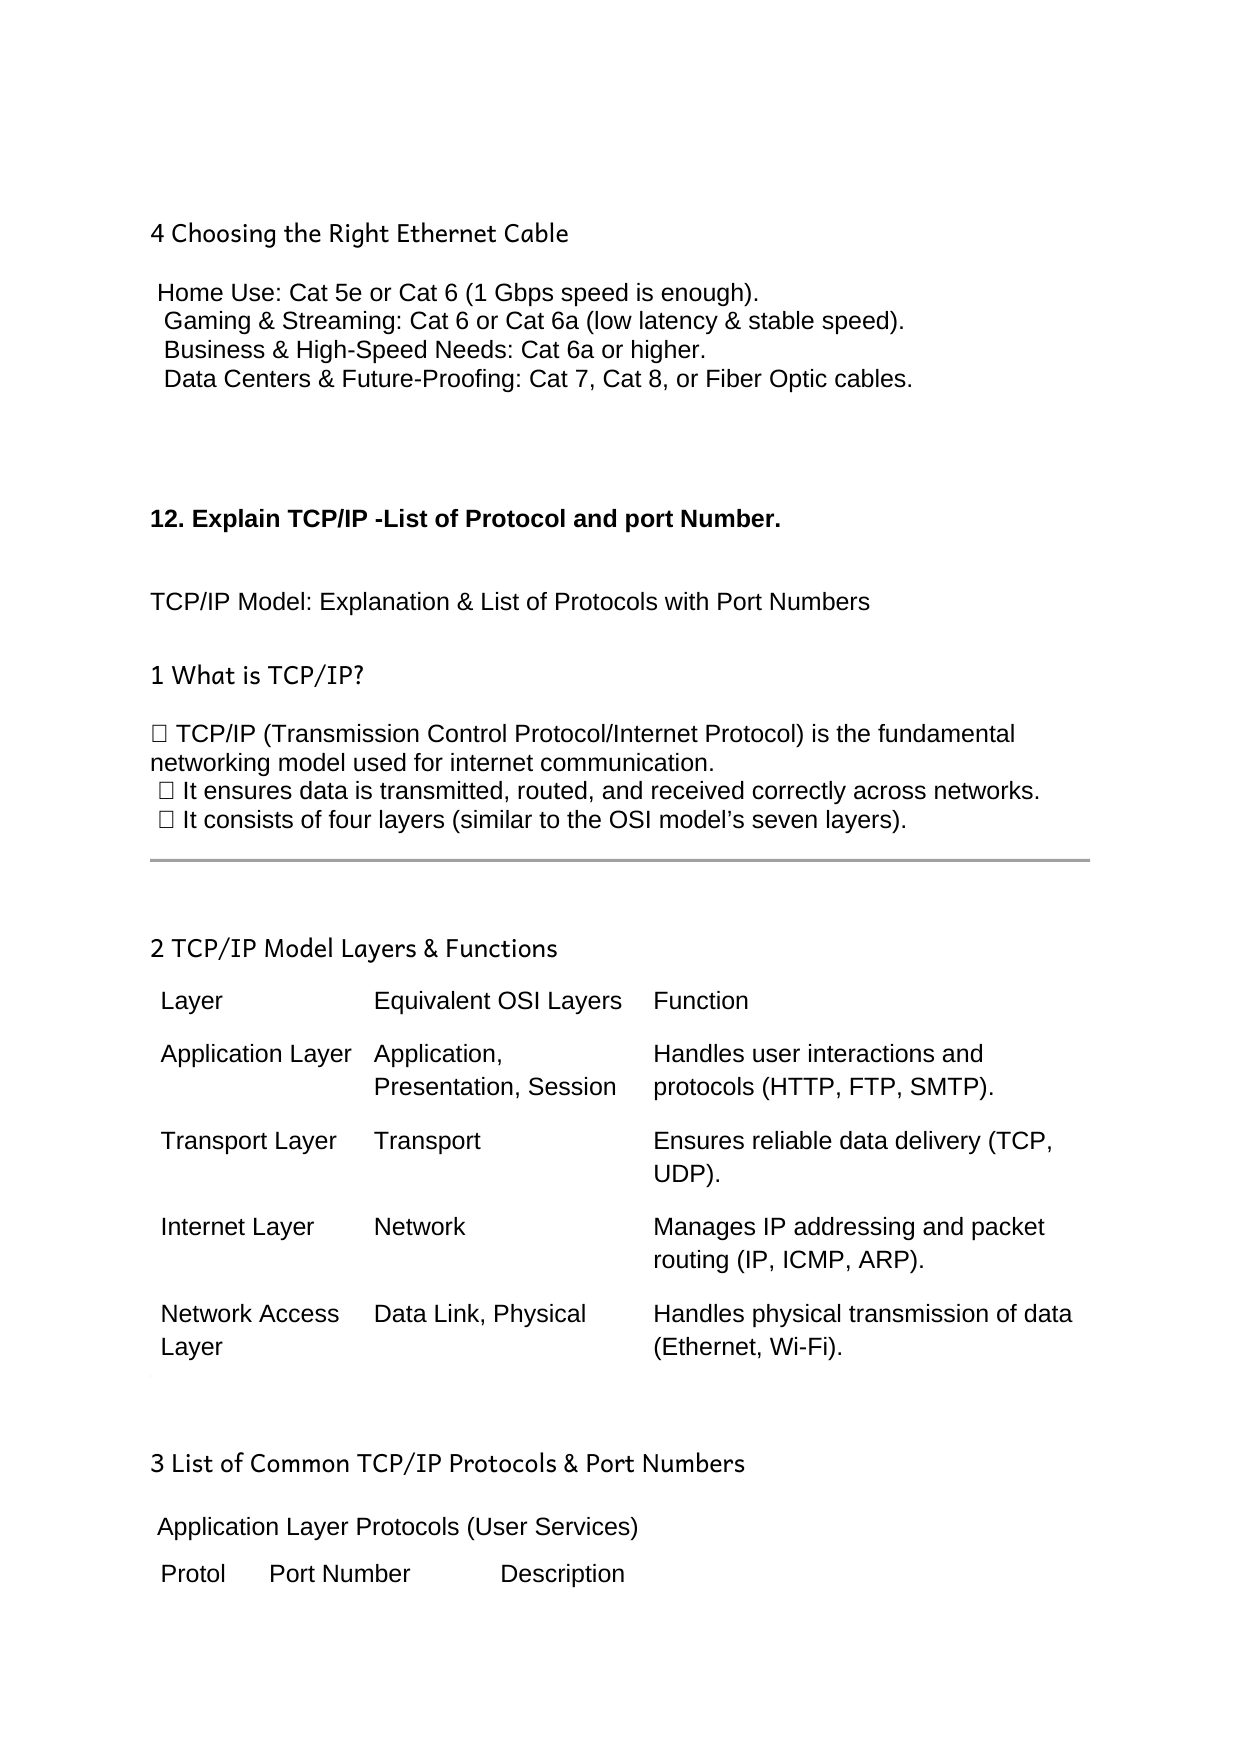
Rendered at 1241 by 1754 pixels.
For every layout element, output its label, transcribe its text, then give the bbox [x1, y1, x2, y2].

table_header Port Number [259, 1549, 490, 1603]
subtitle 2️ TCP/IP Model Layers & Functions [150, 927, 1090, 967]
table_cell Manages IP addressing and packet routing (IP, ICMP, ARP). [643, 1202, 1090, 1288]
table_header Protol [150, 1549, 258, 1603]
table_header Description [490, 1549, 1090, 1603]
table_cell Network Access Layer [150, 1288, 363, 1375]
table_header Equivalent OSI Layers [363, 975, 643, 1029]
table_cell Data Link, Physical [363, 1288, 643, 1375]
subtitle 3️ List of Common TCP/IP Protocols & Port Numbers [150, 1442, 1090, 1483]
table_header Layer [150, 975, 363, 1029]
table_cell Transport Layer [150, 1115, 363, 1202]
table_cell Handles physical transmission of data (Ethernet, Wi-Fi). [643, 1288, 1090, 1375]
table_cell Handles user interactions and protocols (HTTP, FTP, SMTP). [643, 1029, 1090, 1115]
subtitle 1️ What is TCP/IP? [150, 653, 1090, 694]
subtitle Application Layer Protocols (User Services) [150, 1512, 1090, 1541]
table_cell Transport [363, 1115, 643, 1202]
table_cell Network [363, 1202, 643, 1288]
table_cell Internet Layer [150, 1202, 363, 1288]
table_header Function [643, 975, 1090, 1029]
table_cell Application Layer [150, 1029, 363, 1115]
text Home Use: Cat 5e or Cat 6 (1 Gbps speed is enough). Gaming & Streaming: Cat 6 or Cat 6a (low latency & stable speed). Business & High-Speed Needs: Cat 6a or higher. Data Centers & Future-Proofing: Cat 7, Cat 8, or Fiber Optic cables. [150, 277, 1090, 392]
text 🔹 TCP/IP (Transmission Control Protocol/Internet Protocol) is the fundamental networking model used for internet communication. 🔹 It ensures data is transmitted, routed, and received correctly across networks. 🔹 It consists of four layers (similar to the OSI model’s seven layers). [150, 719, 1090, 834]
table_cell Ensures reliable data delivery (TCP, UDP). [643, 1115, 1090, 1202]
subtitle 4️ Choosing the Right Ethernet Cable [150, 212, 1090, 252]
table_cell Application, Presentation, Session [363, 1029, 643, 1115]
text 12. Explain TCP/IP -List of Protocol and port Number. [150, 504, 1090, 533]
subtitle TCP/IP Model: Explanation & List of Protocols with Port Numbers [150, 587, 1090, 616]
